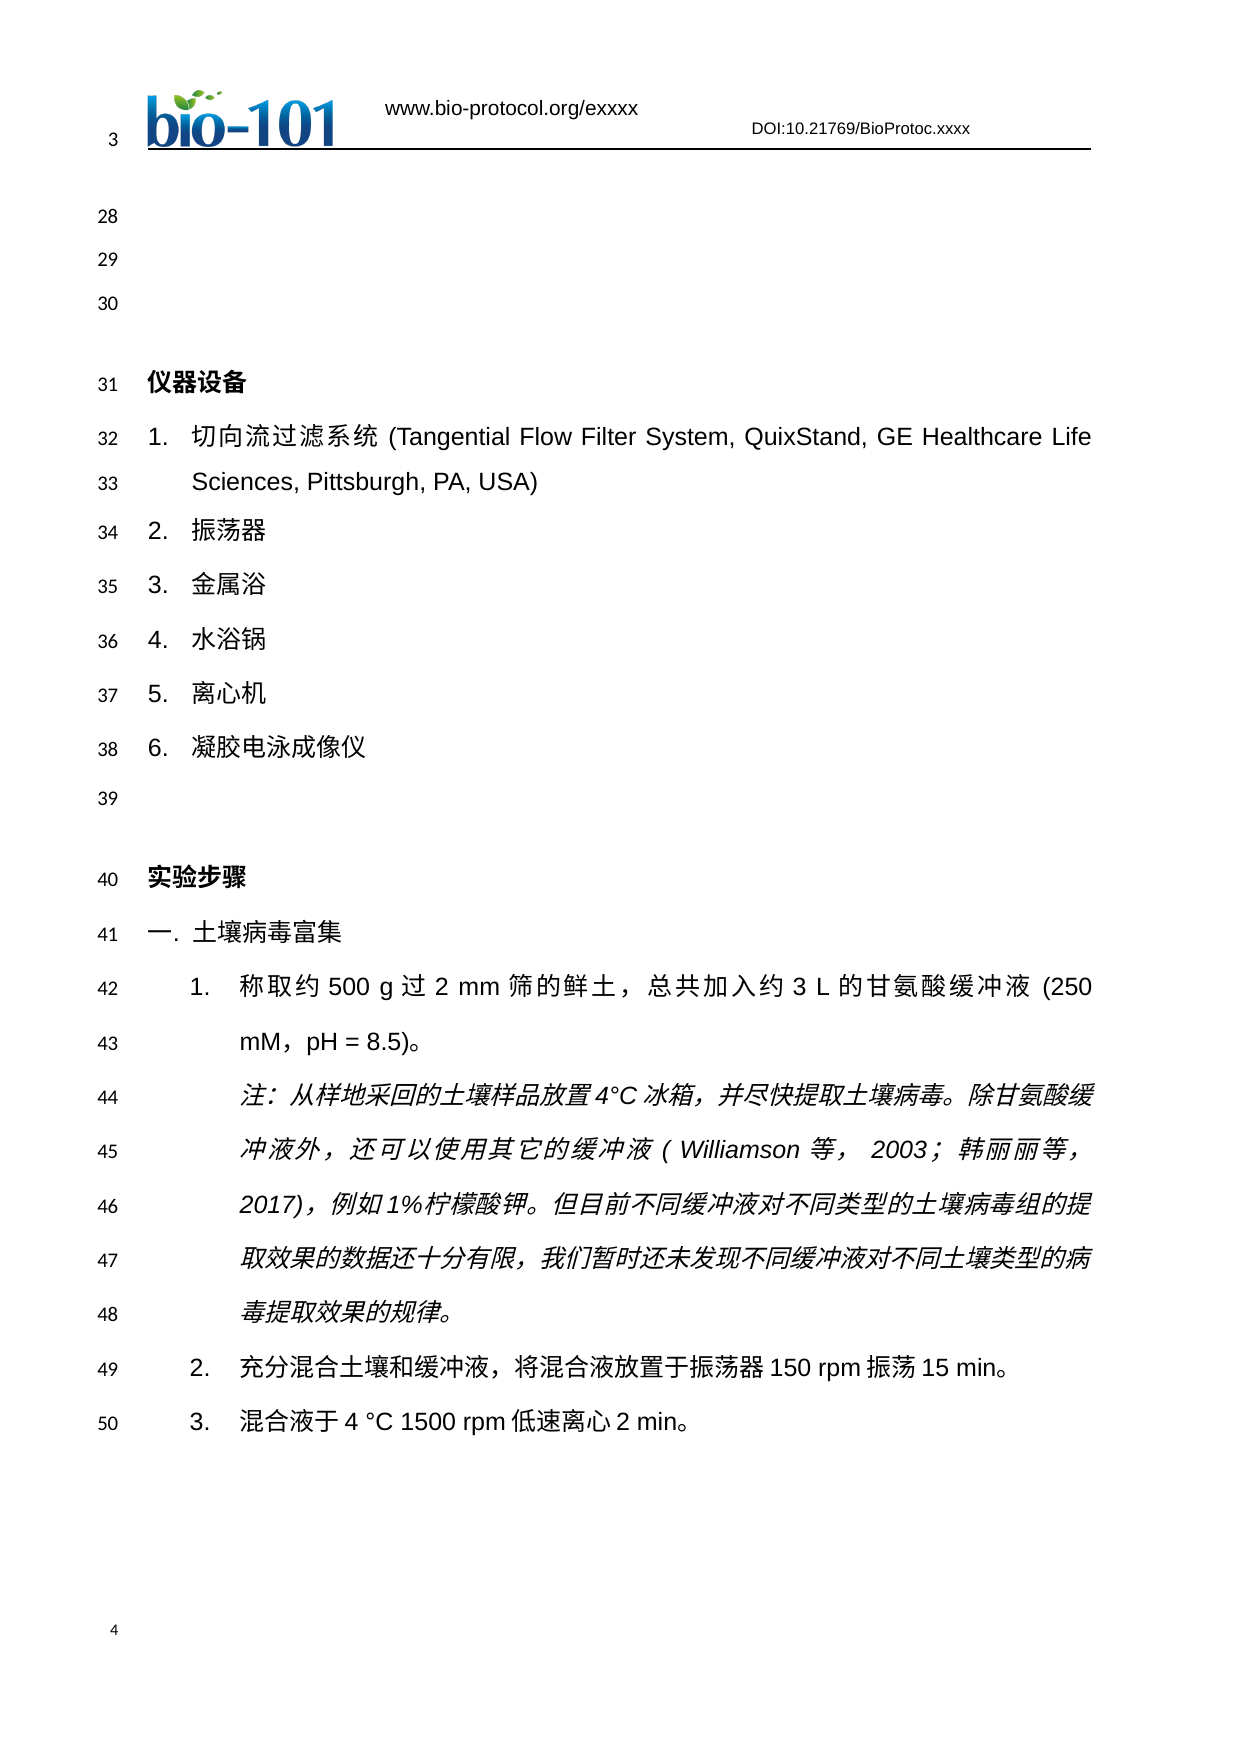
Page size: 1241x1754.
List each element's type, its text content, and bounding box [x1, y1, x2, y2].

text 注：从样地采回的土壤样品放置4°C冰箱，并尽快提取土壤病毒。除甘氨酸缓冲液外，还可以使用其它的缓冲液 ( Williamson等， 2003；韩丽丽等， 2017)，例如1%柠檬酸钾。但目前不同缓冲液对不同类型的土壤病毒组的提取效果的数据还十分有限，我们暂时还未发现不同缓冲液对不同土壤类型的病毒提取效果的规律。 [239, 1075, 1092, 1329]
list 离心机 [148, 673, 1092, 710]
list 凝胶电泳成像仪 [148, 728, 1092, 764]
list 充分混合土壤和缓冲液，将混合液放置于振荡器150 rpm振荡15 min。 [189, 1347, 1092, 1383]
picture [147, 90, 333, 147]
text 实验步骤 [148, 858, 1092, 894]
list 混合液于4 °C 1500 rpm低速离心2 min。 [189, 1402, 1092, 1438]
list 称取约500 g过2 mm筛的鲜土，总共加入约3 L的甘氨酸缓冲液 (250 mM，pH = 8.5)。 [189, 967, 1092, 1057]
list 水浴锅 [148, 619, 1092, 655]
list 振荡器 [148, 510, 1092, 547]
list 切向流过滤系统 (Tangential Flow Filter System, QuixStand, GE Healthcare Life Sciences, Pittsburgh, PA, USA) [148, 417, 1092, 496]
text 仪器设备 [148, 362, 1092, 398]
list 土壤病毒富集 [148, 912, 1092, 948]
list 金属浴 [148, 565, 1092, 601]
